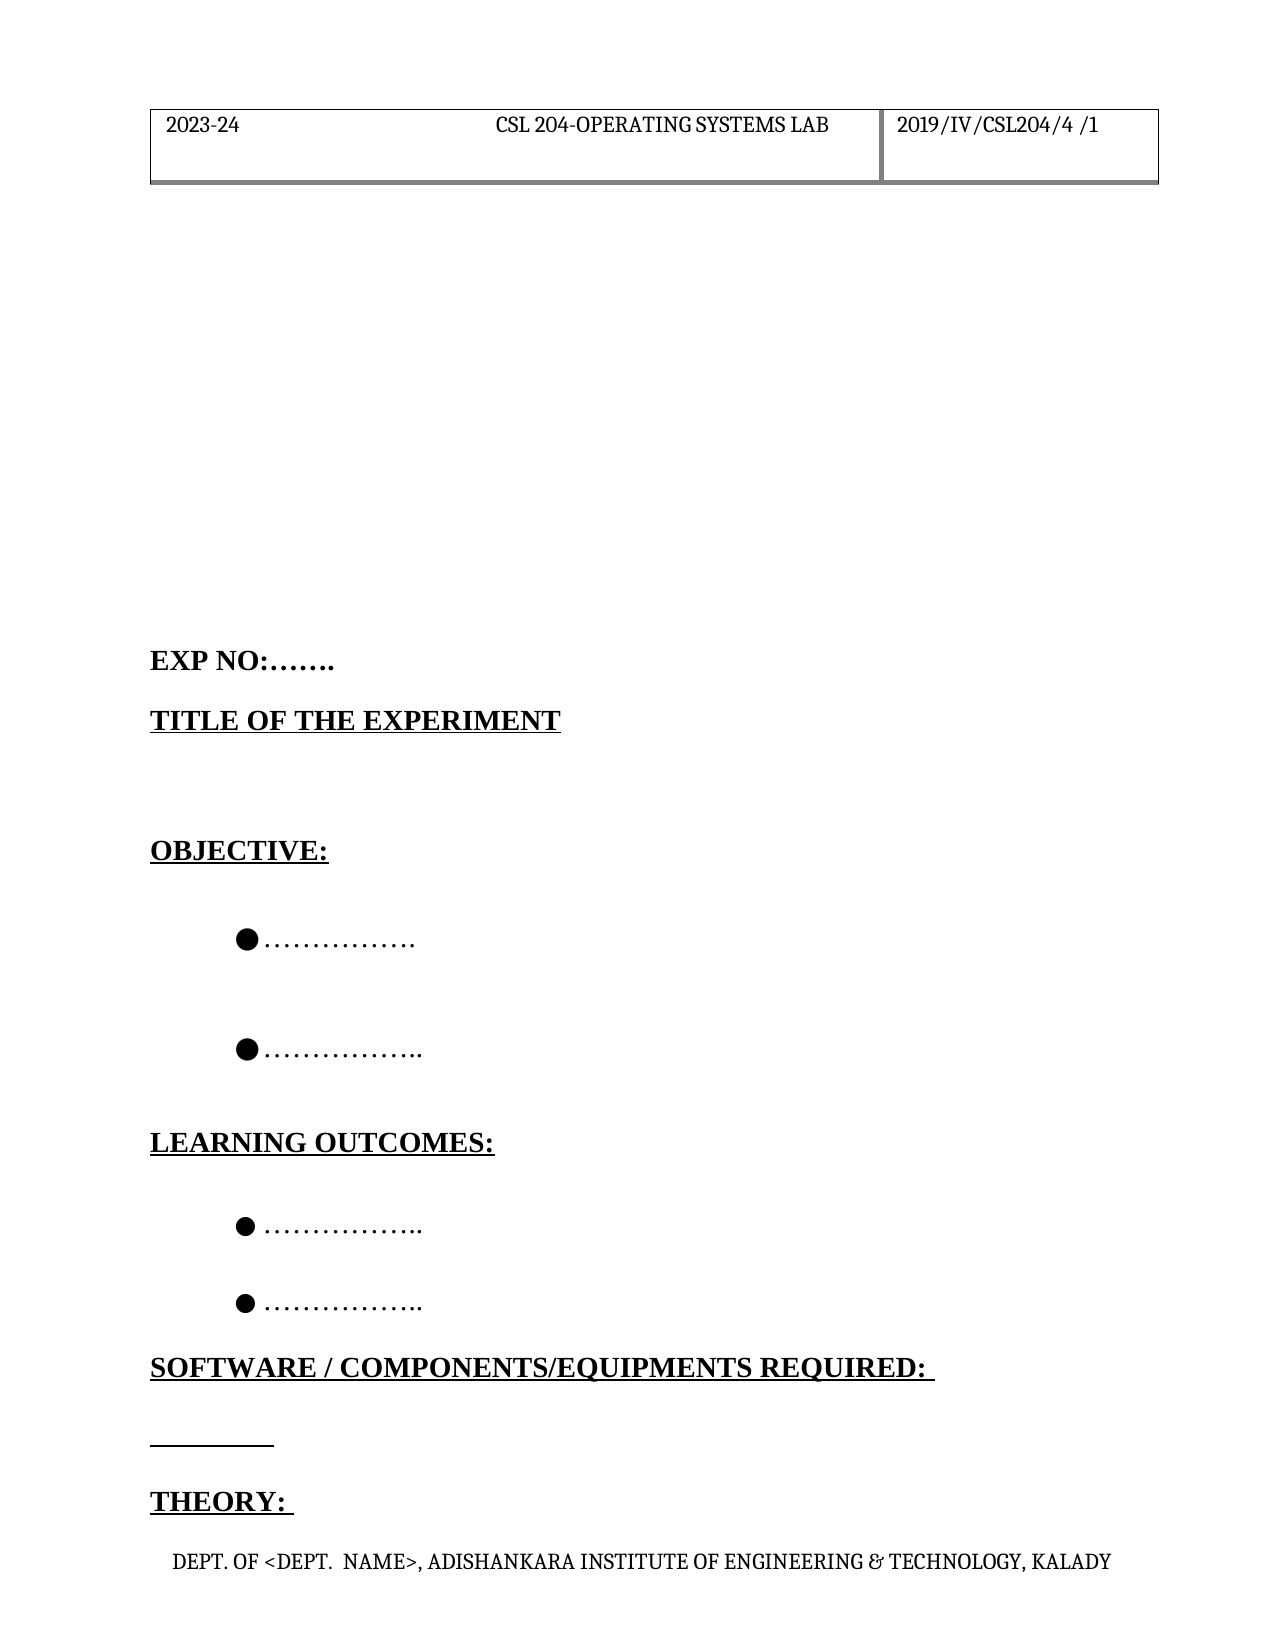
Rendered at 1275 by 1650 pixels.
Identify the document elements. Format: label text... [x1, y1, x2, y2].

list …………….. [234, 1015, 1134, 1074]
text EXP NO:……. [150, 643, 1134, 677]
text TITLE OF THE EXPERIMENT [150, 703, 1134, 736]
text LEARNING OUTCOMES: [150, 1125, 1134, 1159]
text SOFTWARE / COMPONENTS/EQUIPMENTS REQUIRED: [150, 1350, 1134, 1384]
text OBJECTIVE: [150, 833, 1134, 867]
list …………….. [234, 1196, 1134, 1248]
text THEORY: [150, 1484, 1134, 1518]
list …………….. [234, 1273, 1134, 1324]
list ……………. [234, 904, 1134, 964]
